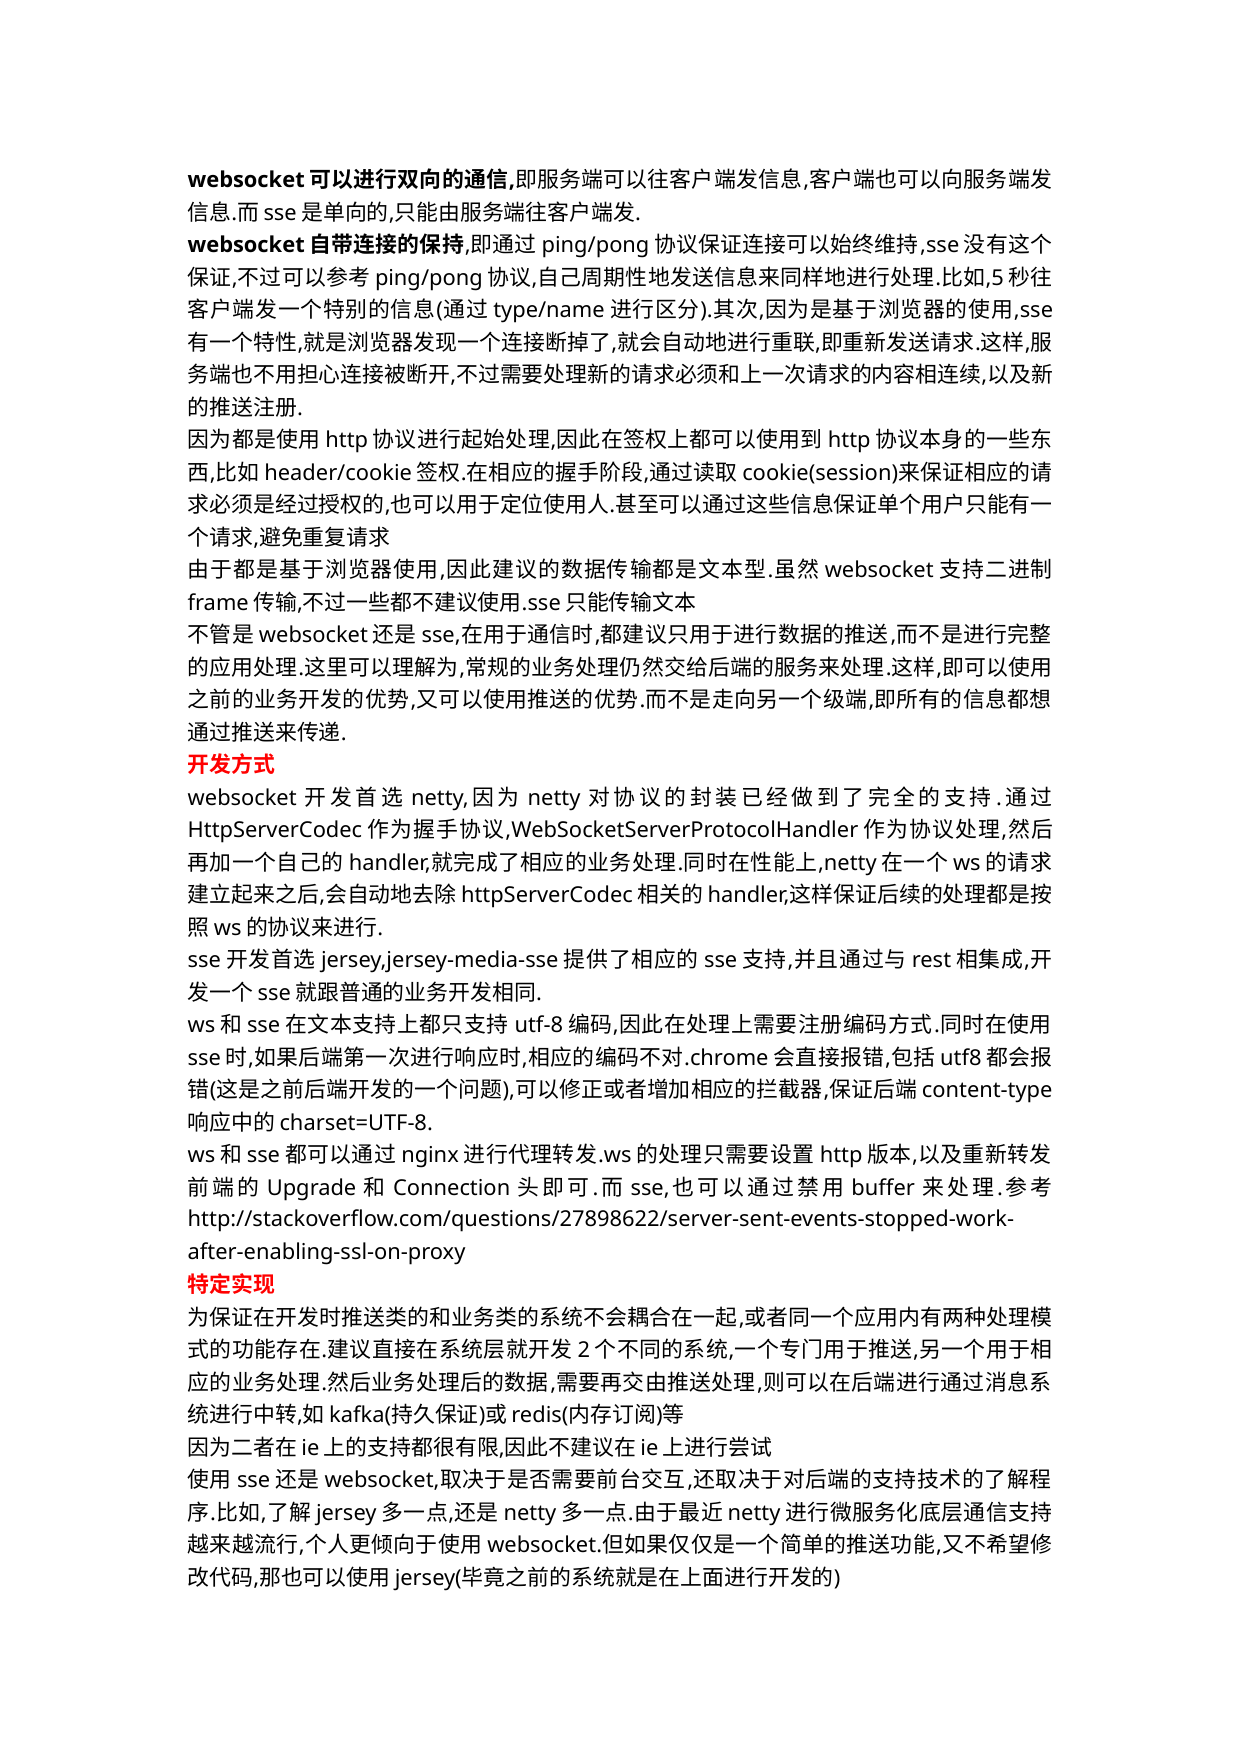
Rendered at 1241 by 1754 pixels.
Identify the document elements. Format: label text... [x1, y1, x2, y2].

text websocket自带连接的保持,即通过ping/pong协议保证连接可以始终维持,sse没有这个保证,不过可以参考ping/pong协议,自己周期性地发送信息来同样地进行处理.比如,5秒往客户端发一个特别的信息(通过type/name进行区分).其次,因为是基于浏览器的使用,sse有一个特性,就是浏览器发现一个连接断掉了,就会自动地进行重联,即重新发送请求.这样,服务端也不用担心连接被断开,不过需要处理新的请求必须和上一次请求的内容相连续,以及新的推送注册. [187, 227, 1053, 422]
text ws和sse都可以通过nginx进行代理转发.ws的处理只需要设置http版本,以及重新转发前端的Upgrade和Connection头即可.而sse,也可以通过禁用buffer来处理.参考 http://stackoverflow.com/questions/27898622/server-sent-events-stopped-work-after-enabling-ssl-on-proxy [187, 1137, 1053, 1267]
text 由于都是基于浏览器使用,因此建议的数据传输都是文本型.虽然websocket支持二进制frame传输,不过一些都不建议使用.sse只能传输文本 [187, 552, 1053, 617]
text 不管是websocket还是sse,在用于通信时,都建议只用于进行数据的推送,而不是进行完整的应用处理.这里可以理解为,常规的业务处理仍然交给后端的服务来处理.这样,即可以使用之前的业务开发的优势,又可以使用推送的优势.而不是走向另一个级端,即所有的信息都想通过推送来传递. [187, 617, 1053, 747]
text sse开发首选jersey,jersey-media-sse提供了相应的sse支持,并且通过与rest相集成,开发一个sse就跟普通的业务开发相同. [187, 942, 1053, 1007]
text websocket可以进行双向的通信,即服务端可以往客户端发信息,客户端也可以向服务端发信息.而sse是单向的,只能由服务端往客户端发. [187, 162, 1053, 227]
text 特定实现 [187, 1267, 1053, 1299]
text 为保证在开发时推送类的和业务类的系统不会耦合在一起,或者同一个应用内有两种处理模式的功能存在.建议直接在系统层就开发2个不同的系统,一个专门用于推送,另一个用于相应的业务处理.然后业务处理后的数据,需要再交由推送处理,则可以在后端进行通过消息系统进行中转,如kafka(持久保证)或redis(内存订阅)等 [187, 1299, 1053, 1429]
text websocket开发首选netty,因为netty对协议的封装已经做到了完全的支持.通过 HttpServerCodec作为握手协议,WebSocketServerProtocolHandler作为协议处理,然后再加一个自己的handler,就完成了相应的业务处理.同时在性能上,netty在一个ws的请求建立起来之后,会自动地去除httpServerCodec相关的handler,这样保证后续的处理都是按照ws的协议来进行. [187, 779, 1053, 942]
text 因为二者在ie上的支持都很有限,因此不建议在ie上进行尝试 [187, 1429, 1053, 1462]
text 开发方式 [187, 747, 1053, 779]
text 因为都是使用http协议进行起始处理,因此在签权上都可以使用到http协议本身的一些东西,比如header/cookie签权.在相应的握手阶段,通过读取cookie(session)来保证相应的请求必须是经过授权的,也可以用于定位使用人.甚至可以通过这些信息保证单个用户只能有一个请求,避免重复请求 [187, 422, 1053, 552]
text 使用sse还是websocket,取决于是否需要前台交互,还取决于对后端的支持技术的了解程序.比如,了解jersey多一点,还是netty多一点.由于最近netty进行微服务化底层通信支持越来越流行,个人更倾向于使用websocket.但如果仅仅是一个简单的推送功能,又不希望修改代码,那也可以使用jersey(毕竟之前的系统就是在上面进行开发的) [187, 1462, 1053, 1592]
text ws和sse在文本支持上都只支持utf-8编码,因此在处理上需要注册编码方式.同时在使用sse时,如果后端第一次进行响应时,相应的编码不对.chrome会直接报错,包括utf8都会报错(这是之前后端开发的一个问题),可以修正或者增加相应的拦截器,保证后端content-type响应中的charset=UTF-8. [187, 1007, 1053, 1137]
